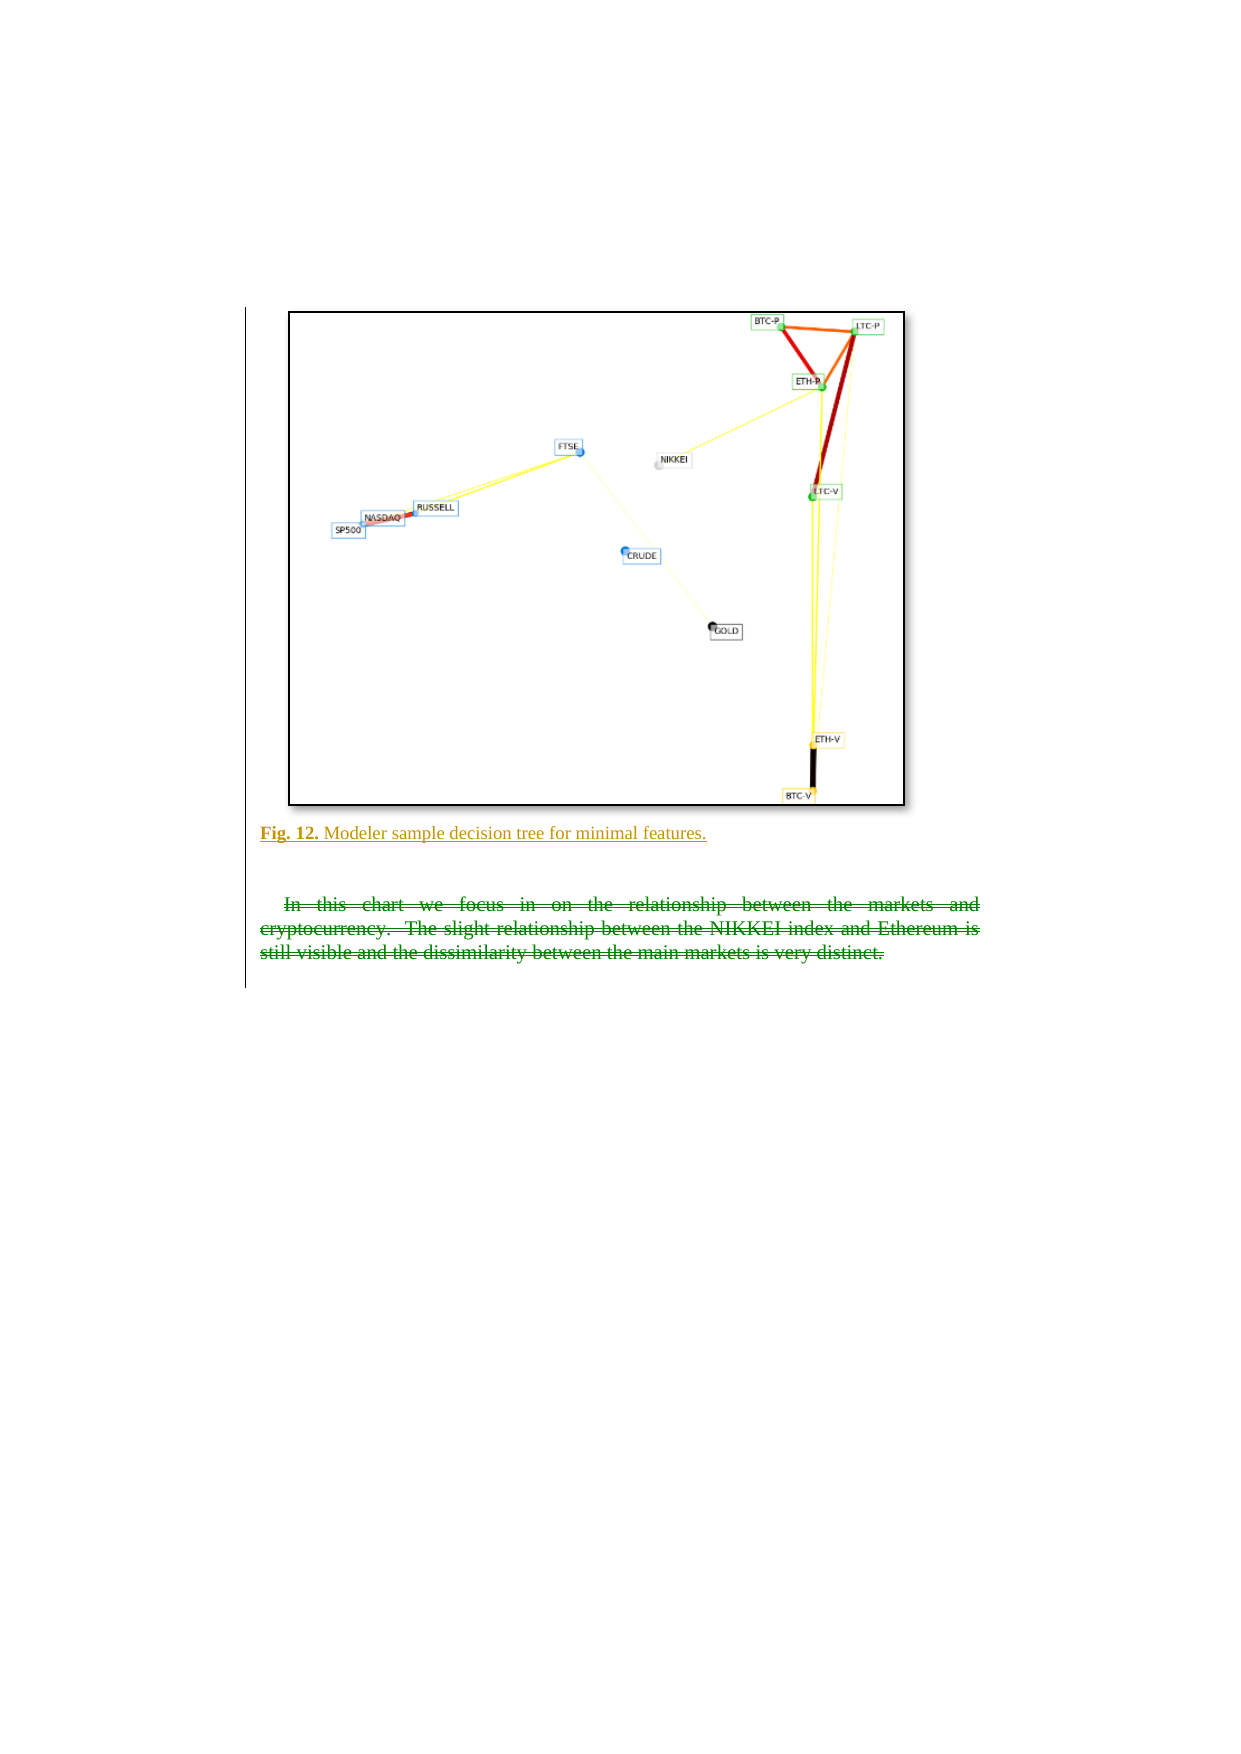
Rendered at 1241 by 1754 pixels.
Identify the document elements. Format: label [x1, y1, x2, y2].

picture [290, 313, 903, 804]
